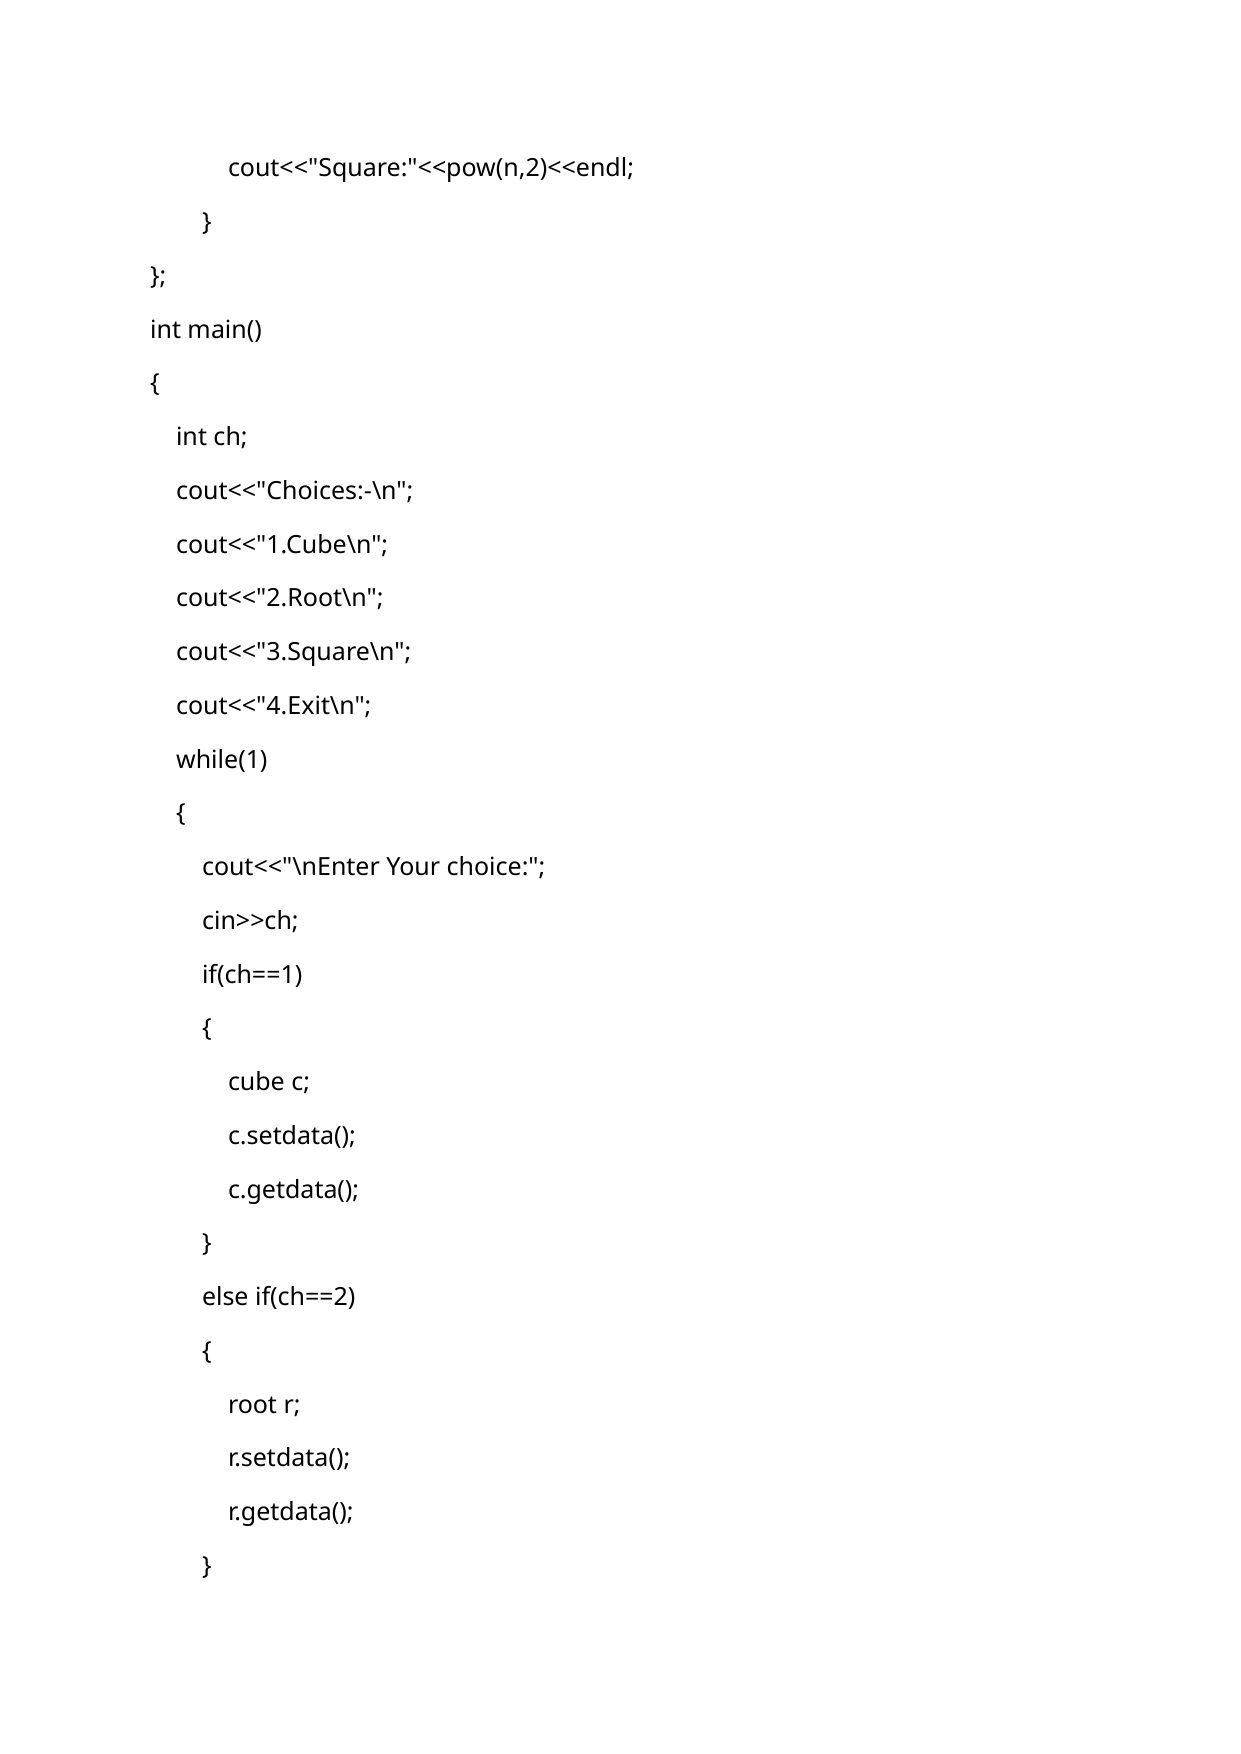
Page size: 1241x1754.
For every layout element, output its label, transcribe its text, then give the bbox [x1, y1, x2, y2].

text { [150, 1332, 1090, 1367]
text cout<<"Square:"<<pow(n,2)<<endl; [150, 150, 1090, 184]
text { [150, 795, 1090, 829]
text cin>>ch; [150, 902, 1090, 937]
text cout<<"4.Exit\n"; [150, 687, 1090, 722]
text }; [150, 257, 1090, 292]
text int ch; [150, 419, 1090, 453]
text } [150, 1225, 1090, 1259]
text { [150, 365, 1090, 399]
text r.setdata(); [150, 1440, 1090, 1474]
text r.getdata(); [150, 1494, 1090, 1528]
text c.getdata(); [150, 1171, 1090, 1205]
text else if(ch==2) [150, 1279, 1090, 1313]
text cout<<"3.Square\n"; [150, 634, 1090, 668]
text { [150, 1010, 1090, 1044]
text } [150, 204, 1090, 238]
text cout<<"Choices:-\n"; [150, 472, 1090, 507]
text root r; [150, 1386, 1090, 1420]
text c.setdata(); [150, 1117, 1090, 1152]
text int main() [150, 311, 1090, 345]
text } [150, 1547, 1090, 1582]
text cube c; [150, 1064, 1090, 1098]
text if(ch==1) [150, 956, 1090, 990]
text cout<<"1.Cube\n"; [150, 526, 1090, 560]
text cout<<"\nEnter Your choice:"; [150, 849, 1090, 883]
text cout<<"2.Root\n"; [150, 580, 1090, 614]
text while(1) [150, 741, 1090, 775]
